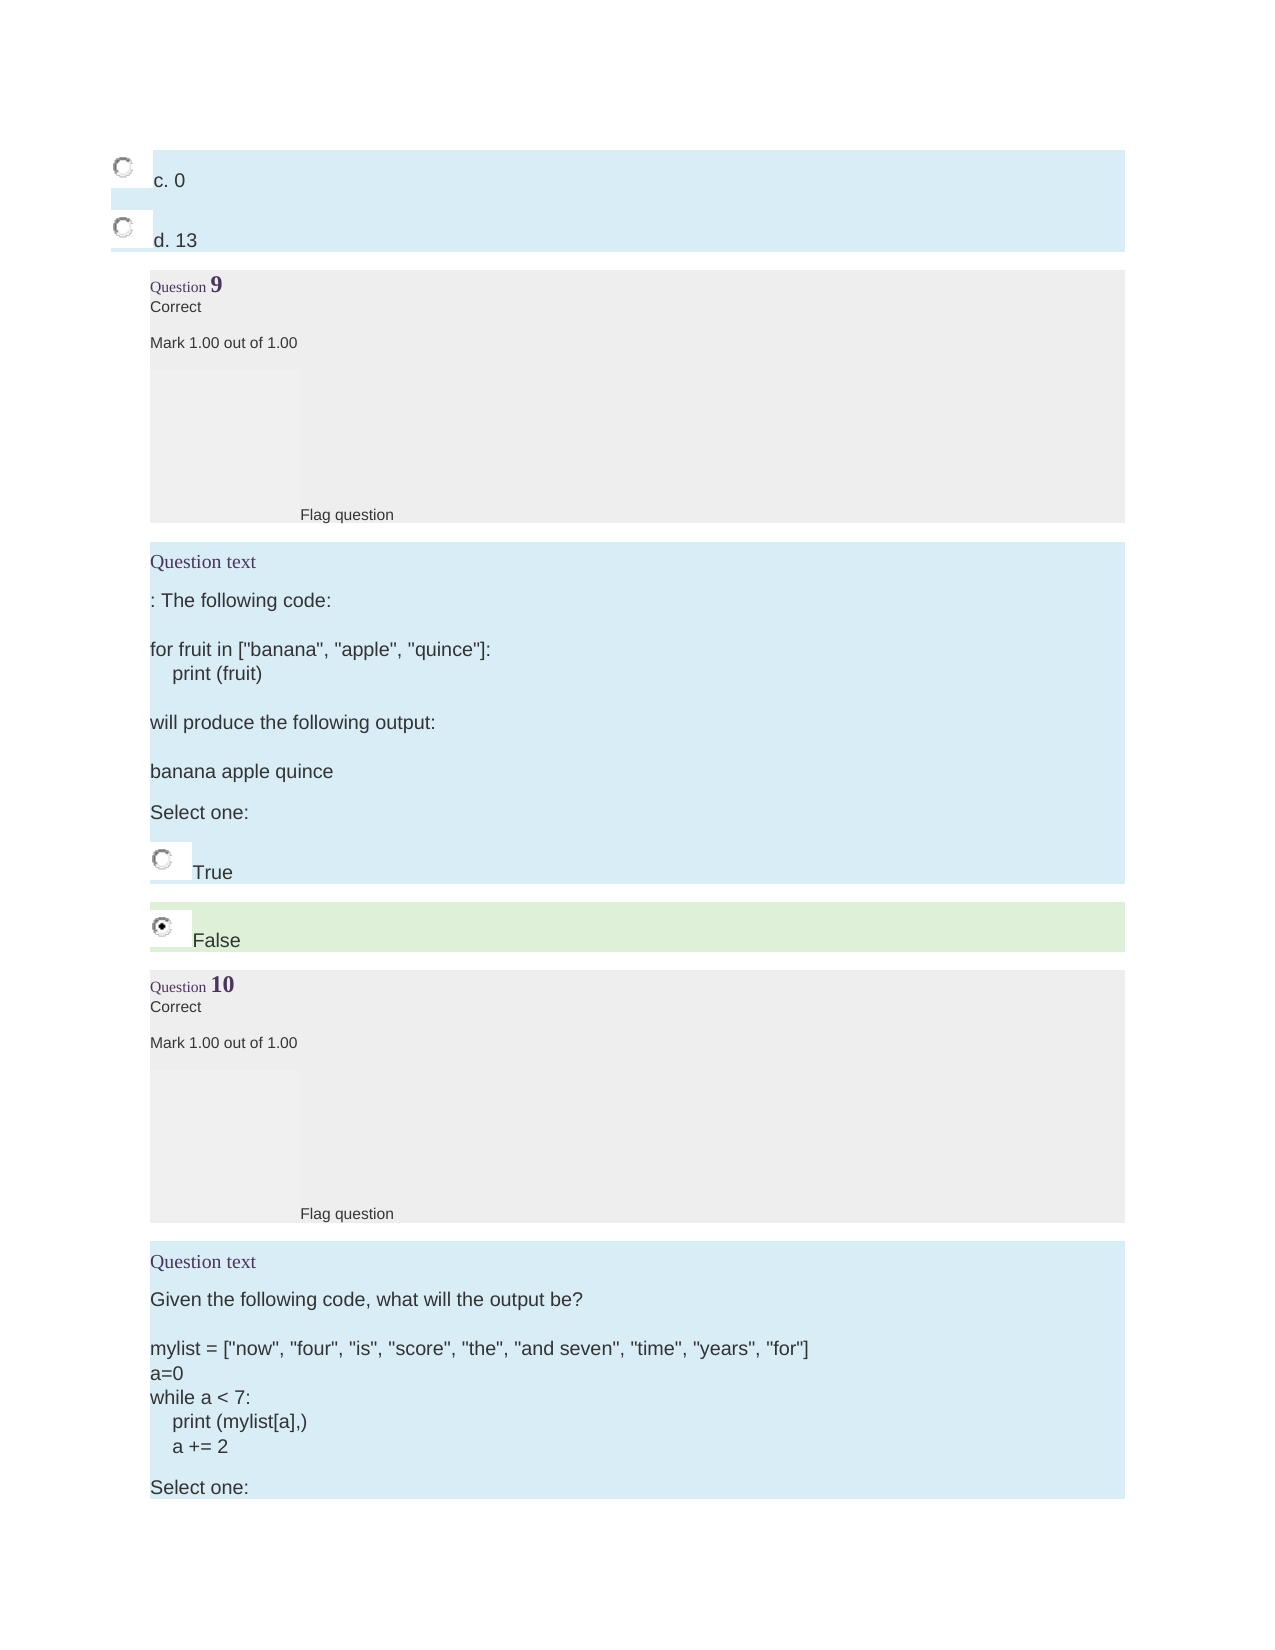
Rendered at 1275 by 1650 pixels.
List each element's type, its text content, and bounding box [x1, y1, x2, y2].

subtitle Question 10 [150, 970, 1125, 998]
text : The following code: for fruit in ["banana", "apple", "quince"]: print (fruit) will produce the following output: banana apple quince [150, 588, 1125, 782]
text d. 13 [111, 210, 1125, 252]
subtitle Question text [150, 542, 1125, 573]
text c. 0 [111, 150, 1125, 192]
subtitle Question 9 [150, 270, 1125, 298]
text Select one: [150, 801, 1125, 824]
subtitle Question text [150, 1241, 1125, 1272]
text Flag question [150, 370, 1125, 523]
text Correct [150, 298, 1125, 316]
text Flag question [150, 1070, 1125, 1223]
text True [150, 842, 1125, 884]
text False [150, 902, 1125, 952]
text Mark 1.00 out of 1.00 [150, 334, 1125, 352]
text Given the following code, what will the output be? mylist = ["now", "four", "is", "score", "the", "and seven", "time", "years", "for"] a=0 while a < 7: print (mylist[a],) a += 2 [150, 1288, 1125, 1458]
text Correct [150, 998, 1125, 1016]
text Mark 1.00 out of 1.00 [150, 1034, 1125, 1052]
text Select one: [150, 1476, 1125, 1499]
